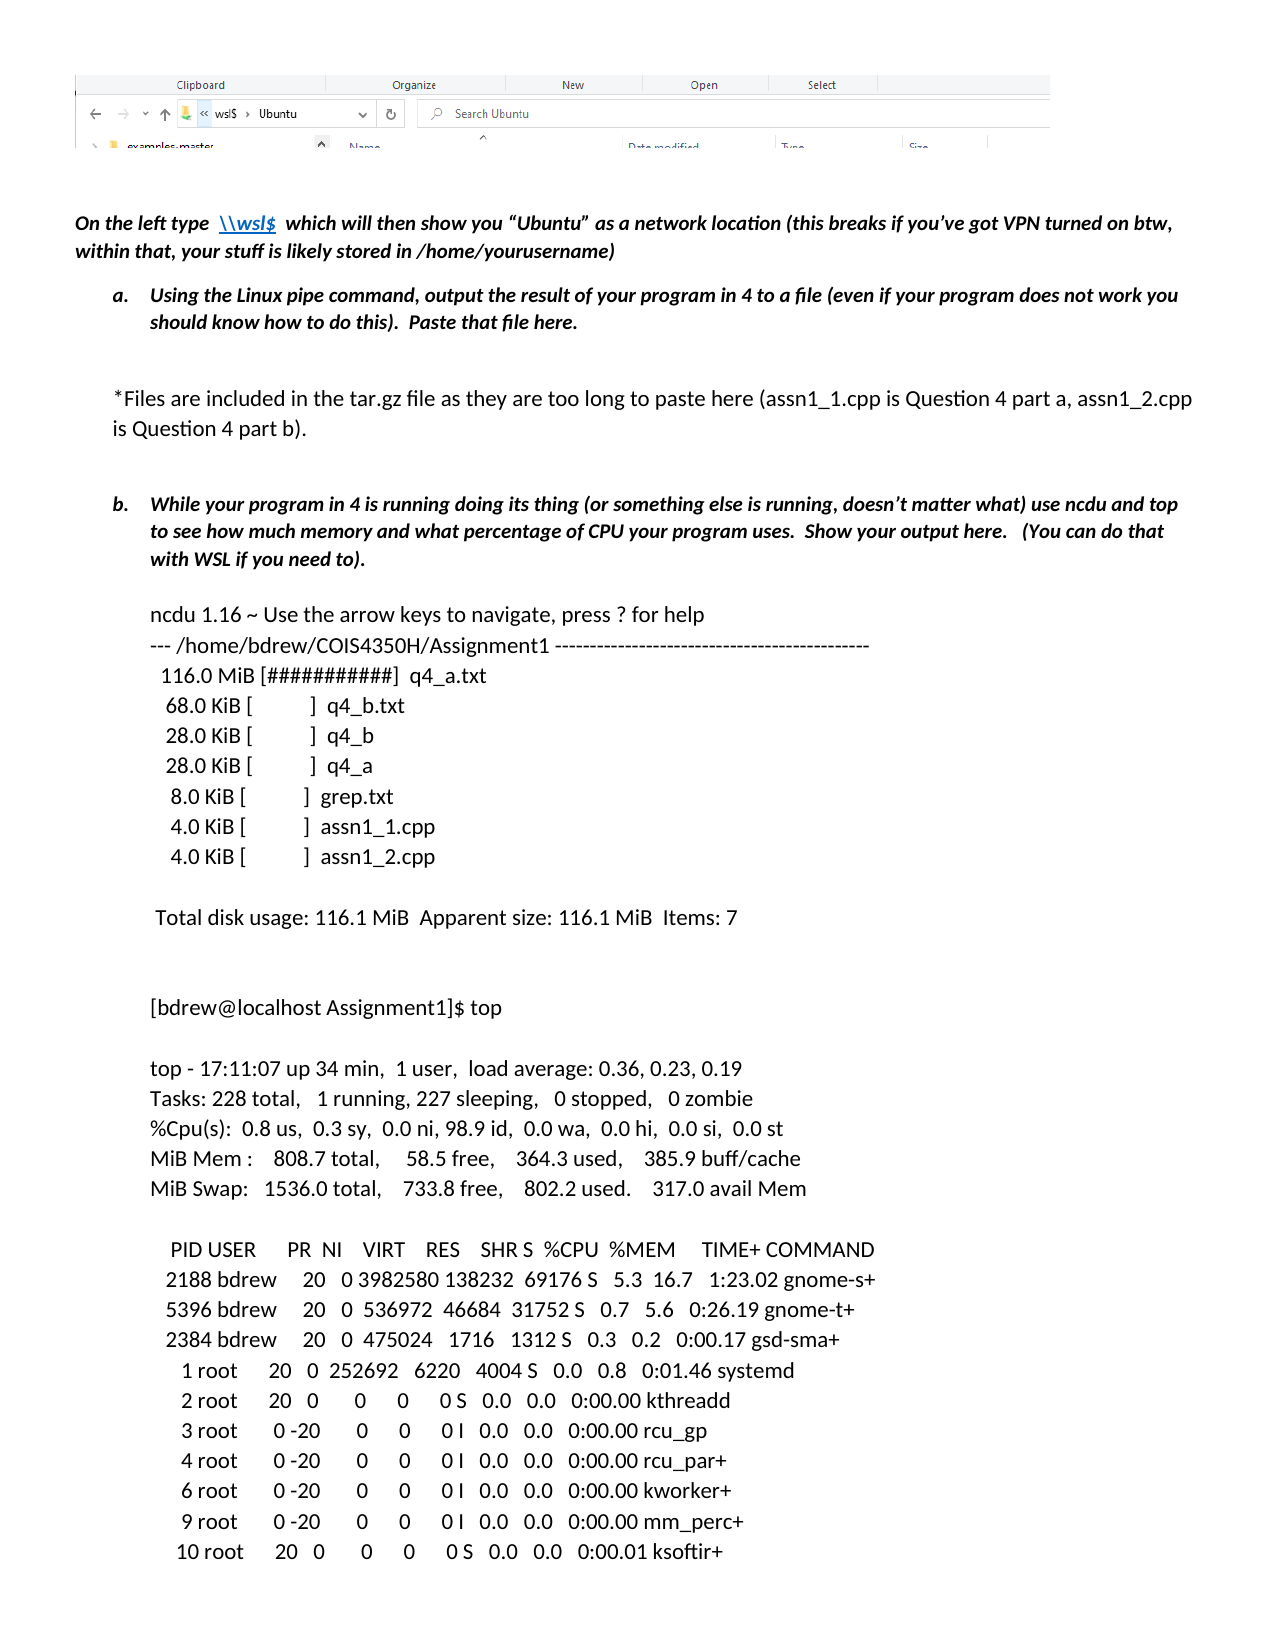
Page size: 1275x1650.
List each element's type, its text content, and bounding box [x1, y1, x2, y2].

list PID USER PR NI VIRT RES SHR S %CPU %MEM TIME+ COMMAND [150, 1235, 1200, 1263]
list Tasks: 228 total, 1 running, 227 sleeping, 0 stopped, 0 zombie [150, 1084, 1200, 1112]
list %Cpu(s): 0.8 us, 0.3 sy, 0.0 ni, 98.9 id, 0.0 wa, 0.0 hi, 0.0 si, 0.0 st [150, 1114, 1200, 1142]
list While your program in 4 is running doing its thing (or something else is running, doesn’t matter what) use ncdu and top to see how much memory and what percentage of CPU your program uses. Show your output here. (You can do that with WSL if you need to). [112, 491, 1200, 571]
list [bdrew@localhost Assignment1]$ top [150, 993, 1200, 1021]
list 4.0 KiB [ ] assn1_2.cpp [150, 842, 1200, 870]
list 2384 bdrew 20 0 475024 1716 1312 S 0.3 0.2 0:00.17 gsd-sma+ [150, 1326, 1200, 1354]
list 2 root 20 0 0 0 0 S 0.0 0.0 0:00.00 kthreadd [150, 1386, 1200, 1414]
list 8.0 KiB [ ] grep.txt [150, 782, 1200, 810]
list 116.0 MiB [###########] q4_a.txt [150, 661, 1200, 689]
list 1 root 20 0 252692 6220 4004 S 0.0 0.8 0:01.46 systemd [150, 1356, 1200, 1384]
text On the left type \\wsl$ which will then show you “Ubuntu” as a network location (this breaks if you’ve got VPN turned on btw, within that, your stuff is likely stored in /home/yourusername) [75, 211, 1200, 263]
text *Files are included in the tar.gz file as they are too long to paste here (assn1_1.cpp is Question 4 part a, assn1_2.cpp is Question 4 part b). [112, 384, 1200, 472]
list 4 root 0 -20 0 0 0 I 0.0 0.0 0:00.00 rcu_par+ [150, 1446, 1200, 1474]
list 6 root 0 -20 0 0 0 I 0.0 0.0 0:00.00 kworker+ [150, 1477, 1200, 1505]
list 28.0 KiB [ ] q4_b [150, 721, 1200, 749]
list MiB Mem : 808.7 total, 58.5 free, 364.3 used, 385.9 buff/cache [150, 1144, 1200, 1172]
list 3 root 0 -20 0 0 0 I 0.0 0.0 0:00.00 rcu_gp [150, 1416, 1200, 1444]
list 5396 bdrew 20 0 536972 46684 31752 S 0.7 5.6 0:26.19 gnome-t+ [150, 1295, 1200, 1323]
list ncdu 1.16 ~ Use the arrow keys to navigate, press ? for help [150, 601, 1200, 629]
list 9 root 0 -20 0 0 0 I 0.0 0.0 0:00.00 mm_perc+ [150, 1507, 1200, 1535]
list 28.0 KiB [ ] q4_a [150, 752, 1200, 780]
list --- /home/bdrew/COIS4350H/Assignment1 --------------------------------------------- [150, 631, 1200, 659]
picture [75, 75, 1050, 148]
list top - 17:11:07 up 34 min, 1 user, load average: 0.36, 0.23, 0.19 [150, 1054, 1200, 1082]
list MiB Swap: 1536.0 total, 733.8 free, 802.2 used. 317.0 avail Mem [150, 1174, 1200, 1203]
list Total disk usage: 116.1 MiB Apparent size: 116.1 MiB Items: 7 [150, 903, 1200, 931]
list 10 root 20 0 0 0 0 S 0.0 0.0 0:00.01 ksoftir+ [150, 1537, 1200, 1565]
list 68.0 KiB [ ] q4_b.txt [150, 691, 1200, 719]
list 2188 bdrew 20 0 3982580 138232 69176 S 5.3 16.7 1:23.02 gnome-s+ [150, 1265, 1200, 1293]
list 4.0 KiB [ ] assn1_1.cpp [150, 812, 1200, 840]
list Using the Linux pipe command, output the result of your program in 4 to a file (even if your program does not work you should know how to do this). Paste that file here. [112, 282, 1200, 335]
